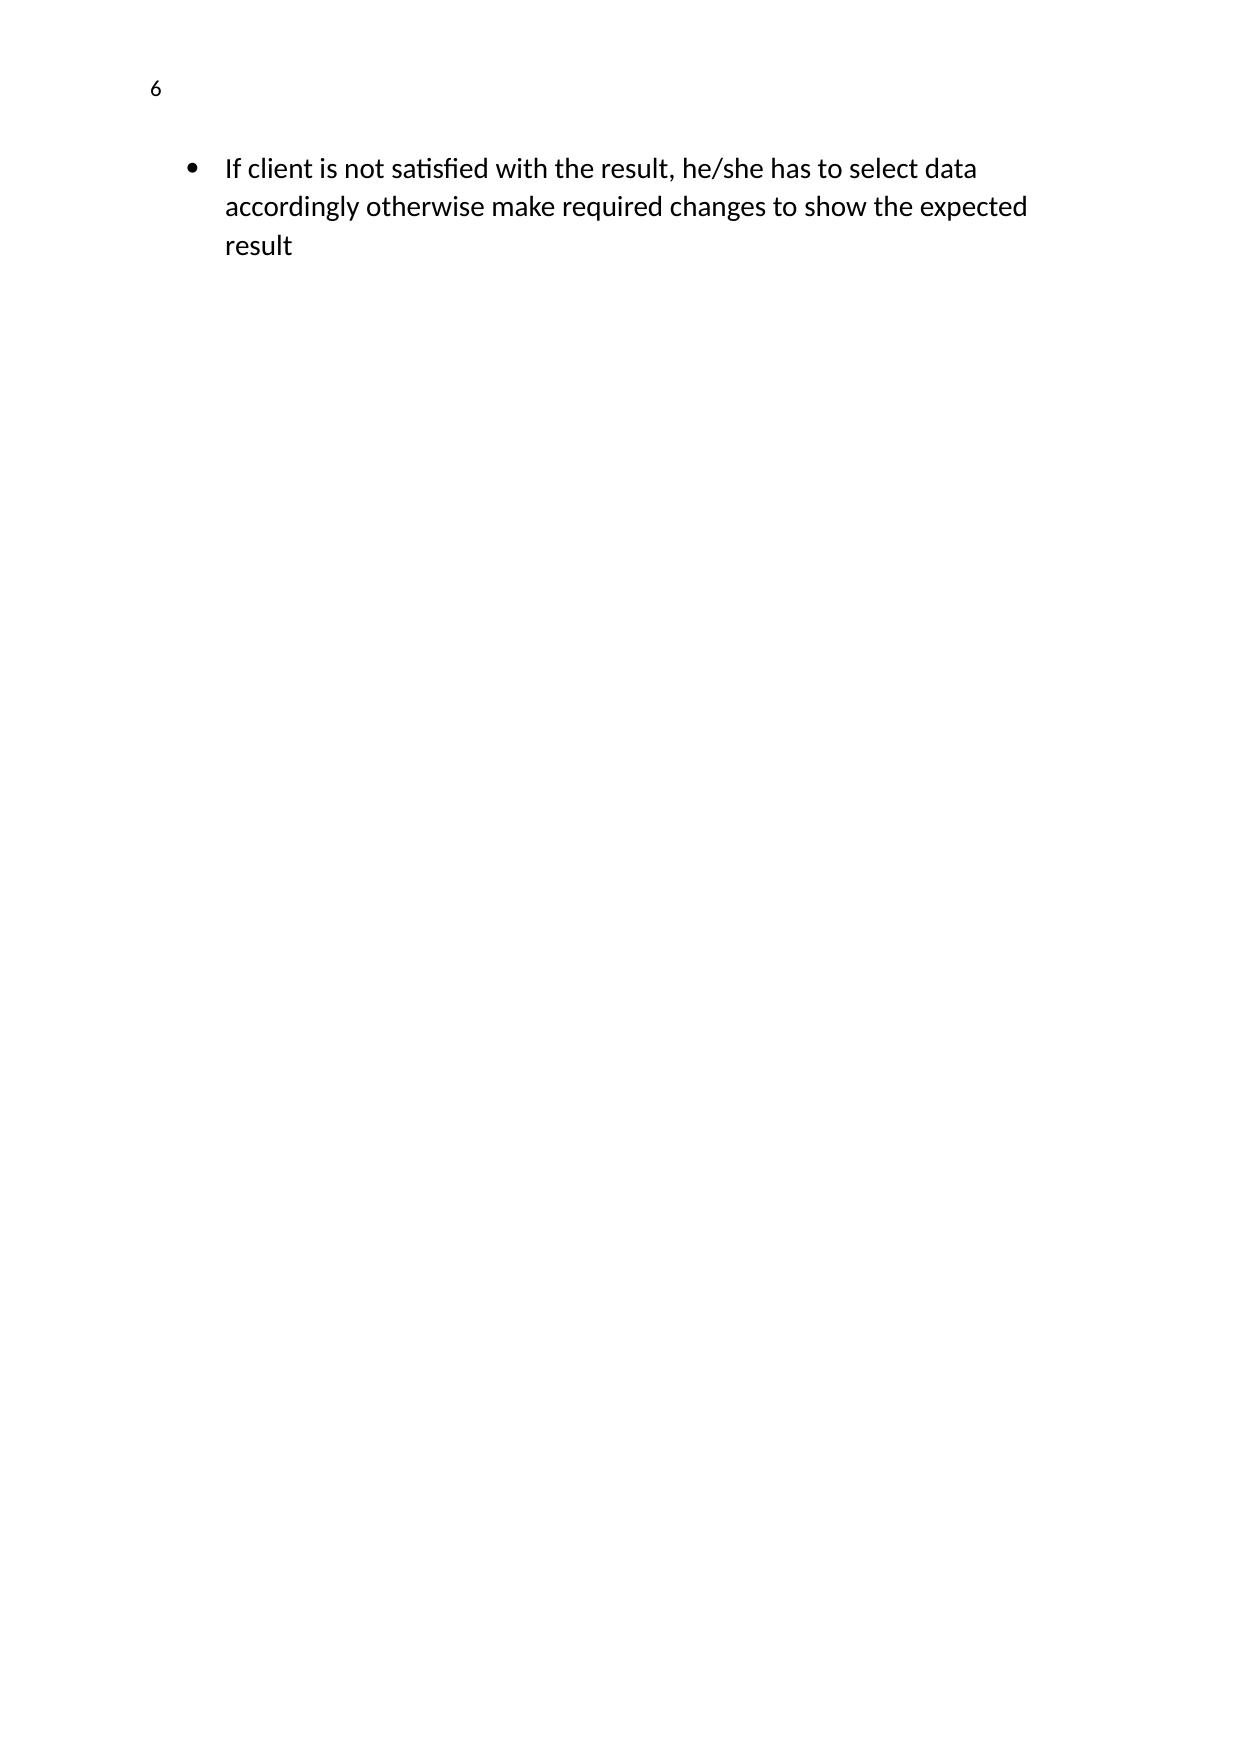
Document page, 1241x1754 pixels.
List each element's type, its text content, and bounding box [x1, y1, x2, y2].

list If client is not satisfied with the result, he/she has to select data accordingly otherwise make required changes to show the expected result [187, 150, 1090, 262]
